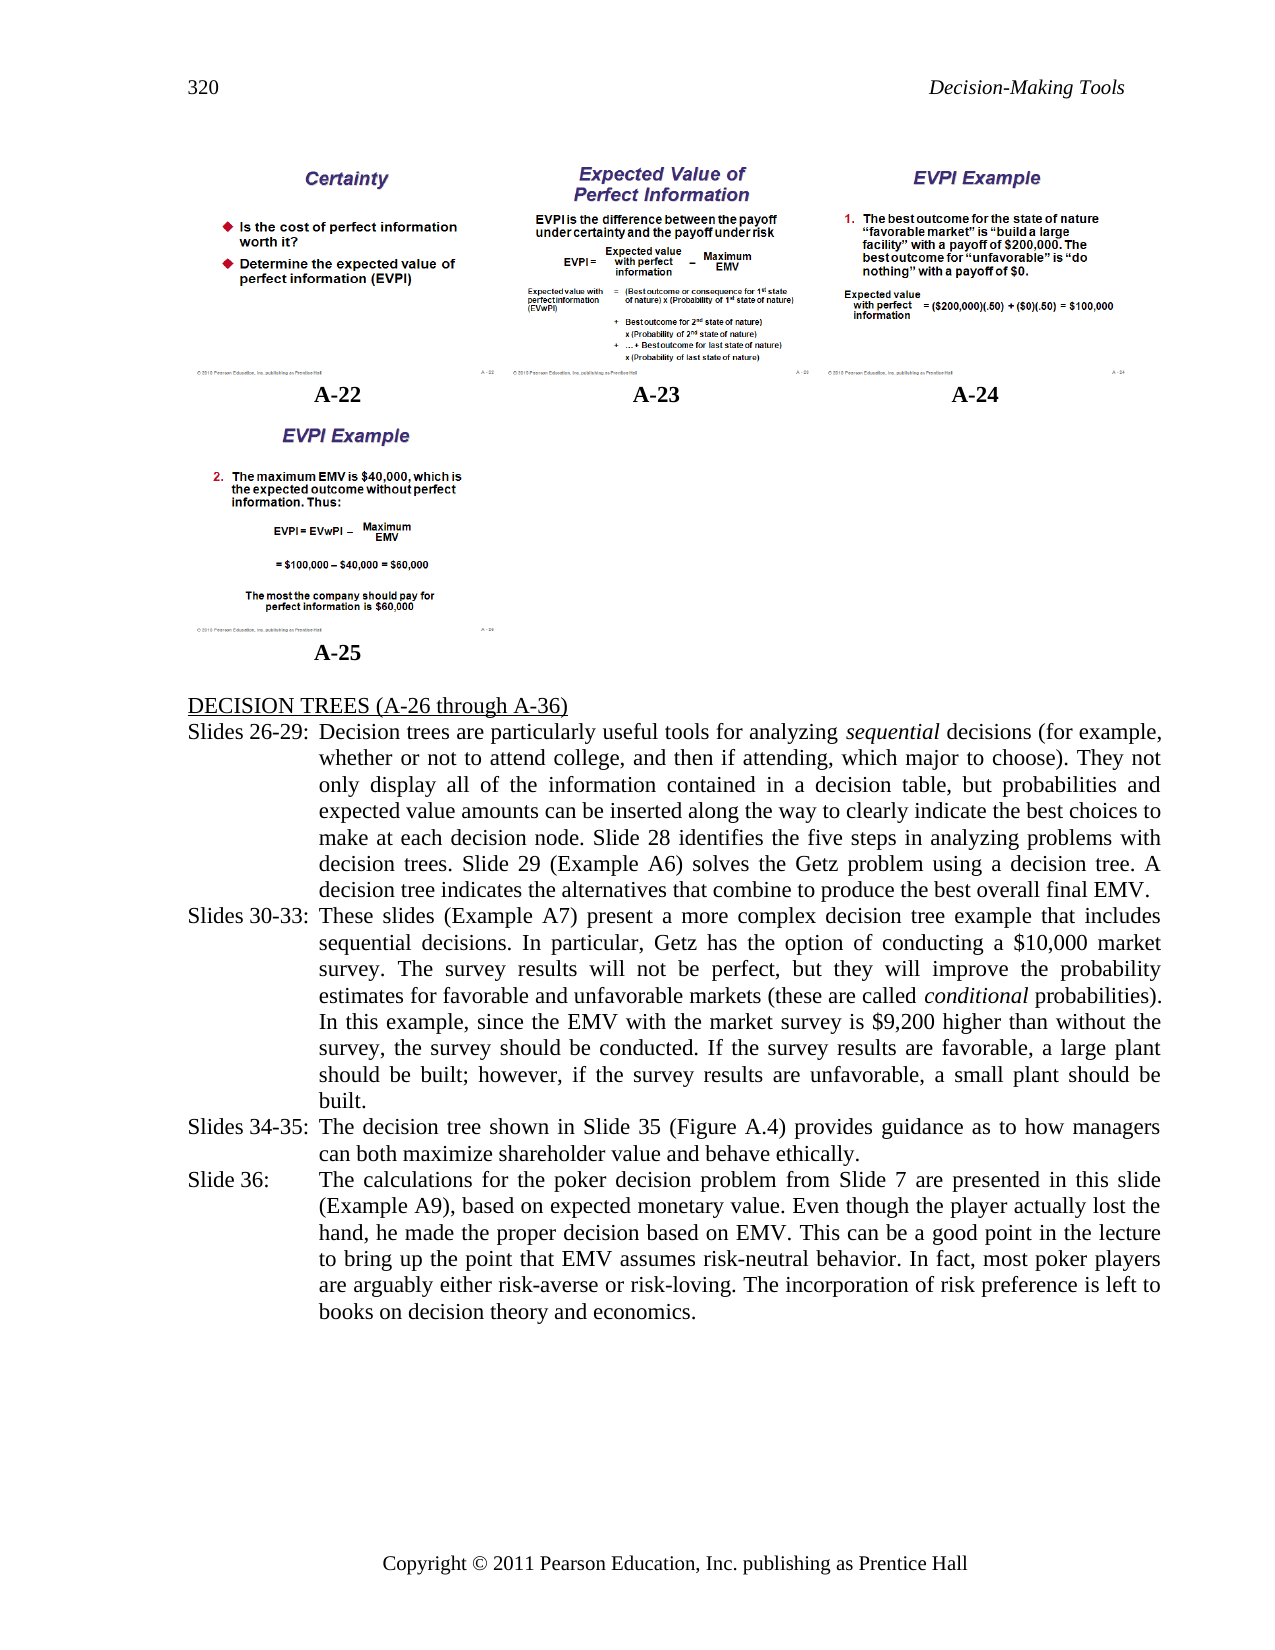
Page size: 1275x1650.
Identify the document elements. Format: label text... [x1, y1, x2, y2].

text Slides 34-35: The decision tree shown in Slide 35 (Figure A.4) provides guidance as to how managers can both maximize shareholder value and behave ethically. [187, 1113, 1162, 1166]
text Slide 36: The calculations for the poker decision problem from Slide 7 are presented in this slide (Example A9), based on expected monetary value. Even though the player actually lost the hand, he made the proper decision based on EMV. This can be a good point in the lecture to bring up the point that EMV assumes risk-neutral behavior. In fact, most poker players are arguably either risk-averse or risk-loving. The incorporation of risk preference is left to books on decision theory and economics. [187, 1166, 1162, 1324]
text Slides 30-33: These slides (Example A7) present a more complex decision tree example that includes sequential decisions. In particular, Getz has the option of conducting a $10,000 market survey. The survey results will not be perfect, but they will improve the probability estimates for favorable and unfavorable markets (these are called conditional probabilities). In this example, since the EMV with the market survey is $9,200 higher than without the survey, the survey should be conducted. If the survey results are favorable, a large plant should be built; however, if the survey results are unfavorable, a small plant should be built. [187, 903, 1162, 1113]
text A-25 [187, 639, 1162, 665]
picture [187, 149, 1135, 382]
text DECISION TREES (A-26 through A-36) [187, 692, 1162, 718]
picture [187, 407, 504, 639]
text Slides 26-29: Decision trees are particularly useful tools for analyzing sequential decisions (for example, whether or not to attend college, and then if attending, which major to choose). They not only display all of the information contained in a decision table, but probabilities and expected value amounts can be inserted along the way to clearly indicate the best choices to make at each decision node. Slide 28 identifies the five steps in analyzing problems with decision trees. Slide 29 (Example A6) solves the Getz problem using a decision tree. A decision tree indicates the alternatives that combine to produce the best overall final EMV. [187, 718, 1162, 903]
text A-22 A-23 A-24 [187, 381, 1162, 408]
